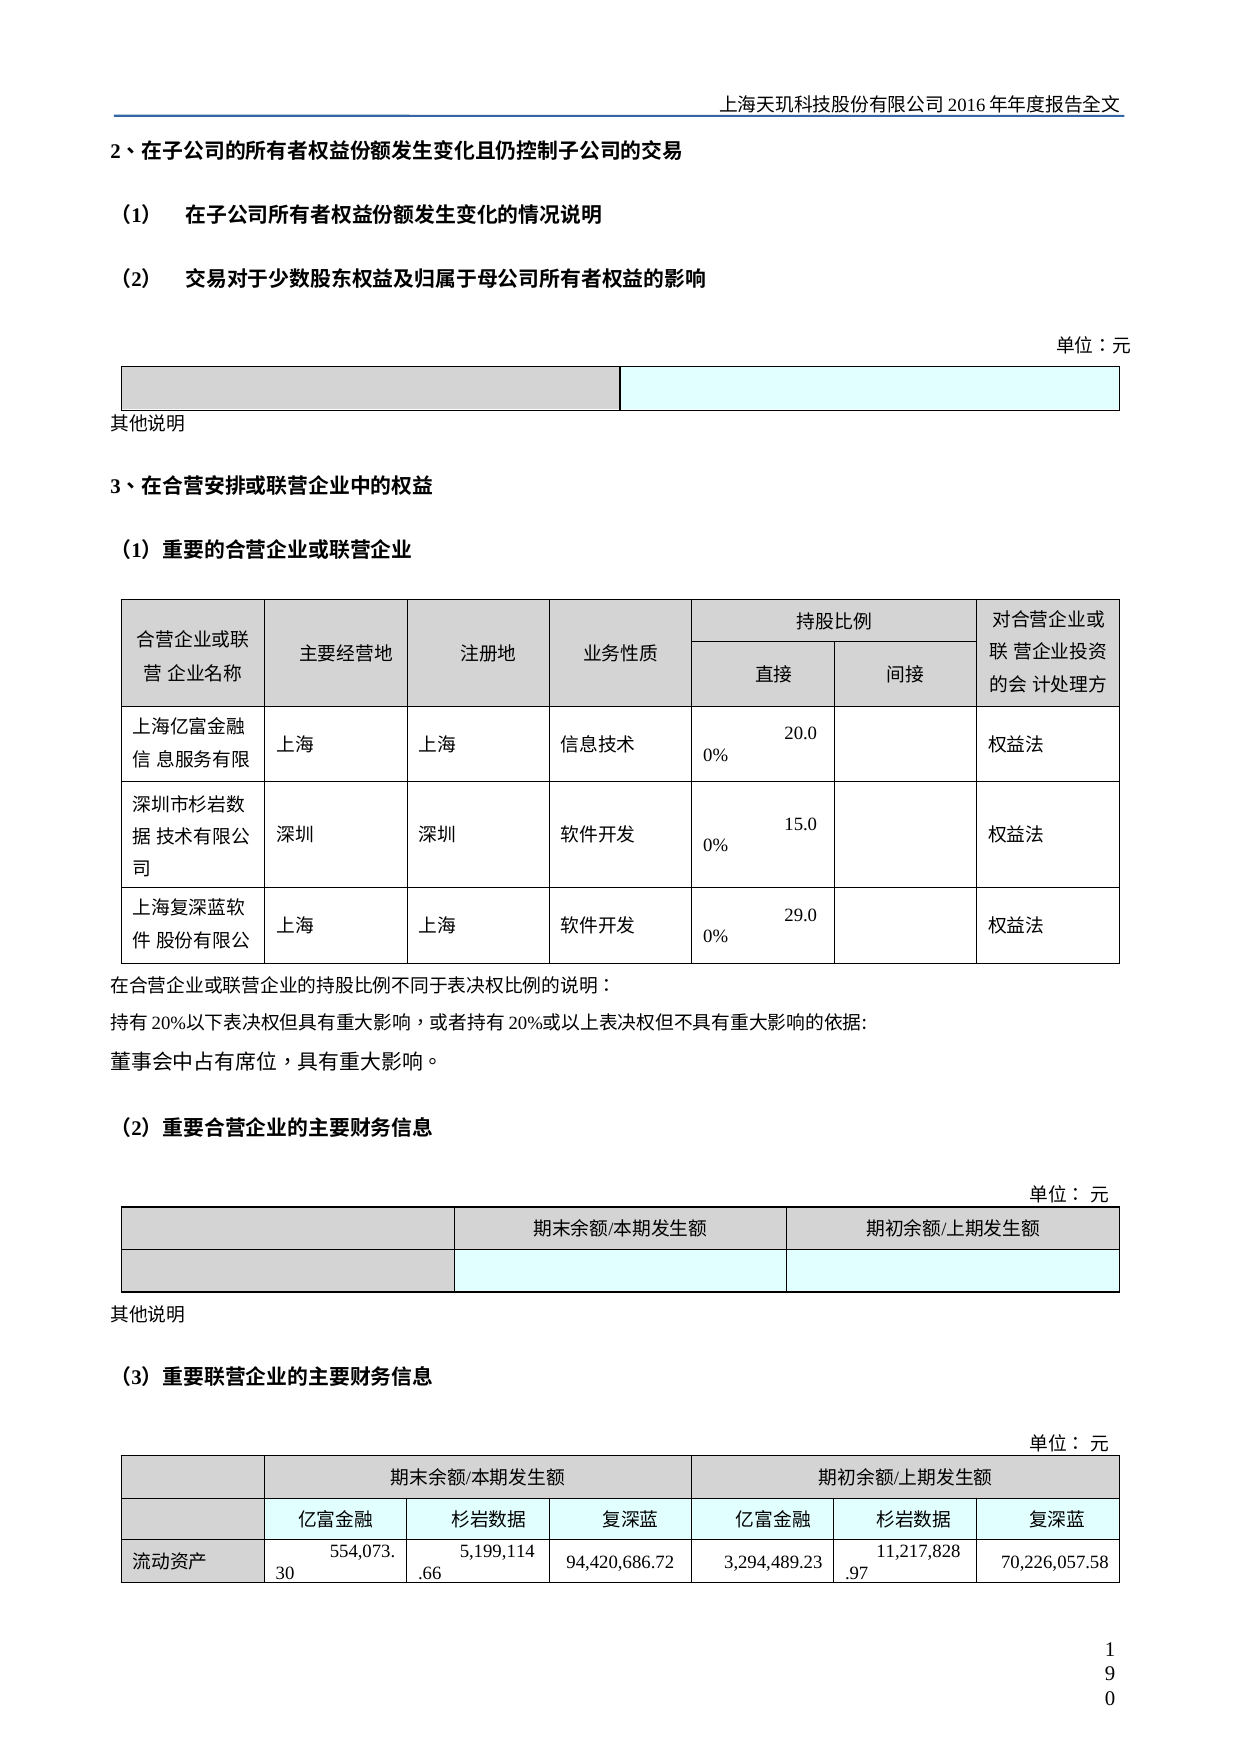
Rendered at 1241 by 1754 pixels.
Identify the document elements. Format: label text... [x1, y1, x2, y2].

text （1）重要的合营企业或联营企业 [110, 535, 1131, 564]
text （2） 交易对于少数股东权益及归属于母公司所有者权益的影响 [110, 264, 1131, 292]
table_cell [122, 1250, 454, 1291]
text 3、在合营安排或联营企业中的权益 [110, 471, 1131, 500]
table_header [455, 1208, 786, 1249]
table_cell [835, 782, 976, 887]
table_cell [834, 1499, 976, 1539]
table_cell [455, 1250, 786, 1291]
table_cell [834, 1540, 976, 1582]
text 其他说明 [110, 1301, 1131, 1326]
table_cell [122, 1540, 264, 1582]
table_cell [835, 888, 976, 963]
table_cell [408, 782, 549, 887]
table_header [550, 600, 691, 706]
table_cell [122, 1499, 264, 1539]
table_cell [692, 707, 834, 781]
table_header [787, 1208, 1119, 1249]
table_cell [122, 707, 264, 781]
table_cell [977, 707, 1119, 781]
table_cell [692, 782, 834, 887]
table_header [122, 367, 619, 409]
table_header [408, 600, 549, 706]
text 在合营企业或联营企业的持股比例不同于表决权比例的说明： [110, 972, 1131, 997]
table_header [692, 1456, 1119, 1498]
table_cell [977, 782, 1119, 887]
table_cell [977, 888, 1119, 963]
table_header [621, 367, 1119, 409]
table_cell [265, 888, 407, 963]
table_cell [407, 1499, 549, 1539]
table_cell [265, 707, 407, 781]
text 其他说明 [110, 411, 1131, 436]
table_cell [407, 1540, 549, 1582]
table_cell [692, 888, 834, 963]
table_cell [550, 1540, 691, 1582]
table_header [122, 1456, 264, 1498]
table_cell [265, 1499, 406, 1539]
text 董事会中占有席位，具有重大影响。 [110, 1037, 1131, 1077]
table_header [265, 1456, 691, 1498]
text 单位： 元 [1029, 1181, 1131, 1206]
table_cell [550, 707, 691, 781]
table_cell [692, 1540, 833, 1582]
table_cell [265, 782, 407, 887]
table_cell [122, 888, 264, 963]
text 单位： 元 [1029, 1430, 1131, 1455]
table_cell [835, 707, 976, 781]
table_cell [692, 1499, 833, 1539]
text （3）重要联营企业的主要财务信息 [110, 1362, 1131, 1390]
text 2、在子公司的所有者权益份额发生变化且仍控制子公司的交易 [110, 136, 1131, 165]
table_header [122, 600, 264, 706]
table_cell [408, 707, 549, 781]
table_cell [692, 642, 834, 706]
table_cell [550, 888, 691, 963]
text （1） 在子公司所有者权益份额发生变化的情况说明 [110, 200, 1131, 229]
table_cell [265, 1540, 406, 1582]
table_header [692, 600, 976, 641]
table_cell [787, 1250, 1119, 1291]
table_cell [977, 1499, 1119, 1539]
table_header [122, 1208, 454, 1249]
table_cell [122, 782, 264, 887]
text 单位：元 [110, 332, 1131, 358]
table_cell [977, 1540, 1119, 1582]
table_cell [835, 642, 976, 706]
text （2）重要合营企业的主要财务信息 [110, 1113, 1131, 1141]
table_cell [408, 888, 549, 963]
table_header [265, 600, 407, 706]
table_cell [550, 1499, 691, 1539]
text 持有20%以下表决权但具有重大影响，或者持有20%或以上表决权但不具有重大影响的依据: [110, 997, 1131, 1037]
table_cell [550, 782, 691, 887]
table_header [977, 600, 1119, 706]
